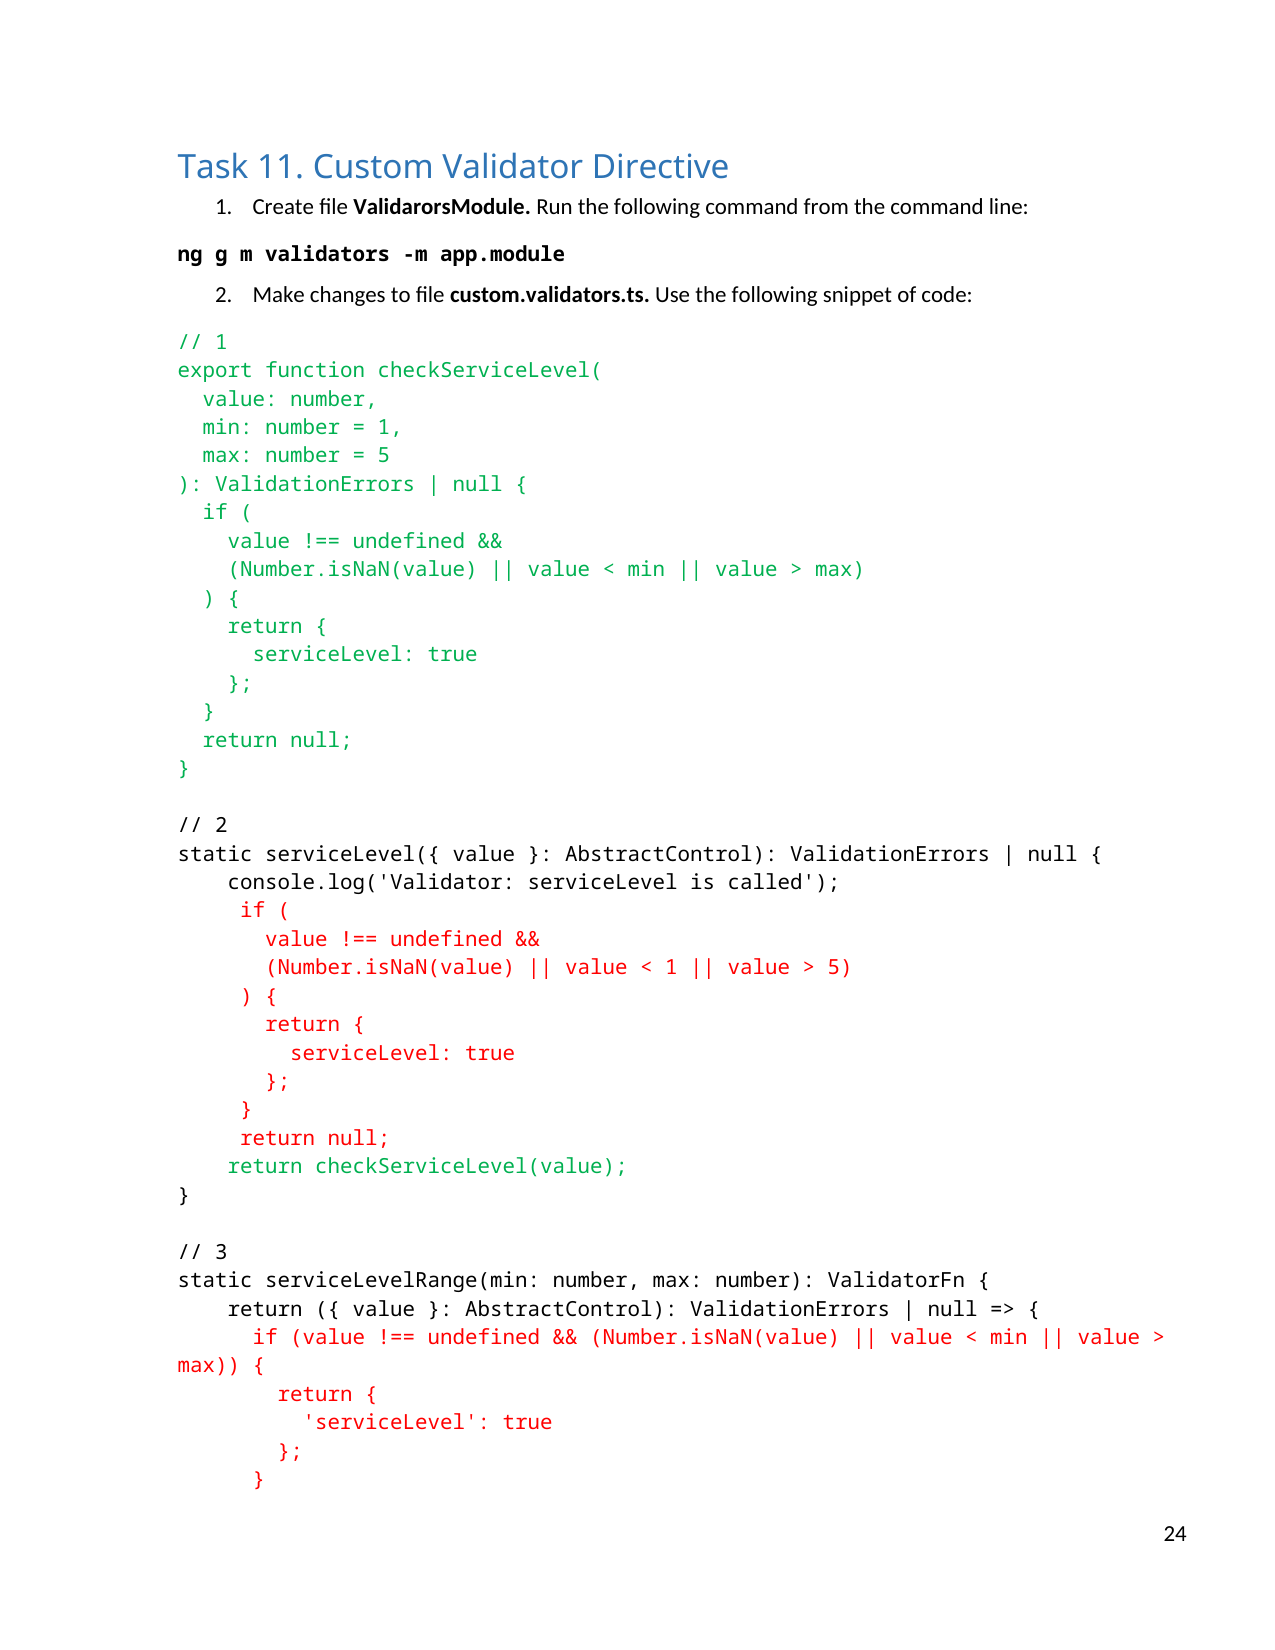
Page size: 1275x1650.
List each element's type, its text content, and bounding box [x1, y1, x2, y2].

text // 2 [177, 810, 1186, 839]
text if ( [177, 497, 1186, 526]
text return { [177, 1009, 1186, 1038]
text } [177, 753, 1186, 782]
text serviceLevel: true [177, 639, 1186, 668]
text value !== undefined && [177, 526, 1186, 554]
text export function checkServiceLevel( [177, 355, 1186, 384]
text value !== undefined && [177, 924, 1186, 952]
text max: number = 5 [177, 441, 1186, 469]
text static serviceLevel({ value }: AbstractControl): ValidationErrors | null { [177, 839, 1186, 867]
text return { [177, 611, 1186, 639]
text return ({ value }: AbstractControl): ValidationErrors | null => { [177, 1294, 1186, 1322]
text // 3 [177, 1237, 1186, 1265]
text (Number.isNaN(value) || value < 1 || value > 5) [177, 952, 1186, 981]
text serviceLevel: true [177, 1038, 1186, 1066]
text ng g m validators -m app.module [177, 239, 1186, 267]
text } [177, 1180, 1186, 1208]
text } [177, 696, 1186, 725]
text }; [177, 668, 1186, 696]
text return { [177, 1379, 1186, 1407]
text ) { [177, 981, 1186, 1009]
text ) { [177, 583, 1186, 611]
text (Number.isNaN(value) || value < min || value > max) [177, 554, 1186, 583]
text ): ValidationErrors | null { [177, 469, 1186, 497]
list Create file ValidarorsModule. Run the following command from the command line: [215, 192, 1186, 220]
text } [177, 1094, 1186, 1123]
text // 1 [177, 327, 1186, 355]
text if ( [177, 896, 1186, 924]
text static serviceLevelRange(min: number, max: number): ValidatorFn { [177, 1265, 1186, 1294]
list Make changes to file custom.validators.ts. Use the following snippet of code: [215, 280, 1186, 308]
text }; [177, 1436, 1186, 1464]
text min: number = 1, [177, 412, 1186, 441]
text console.log('Validator: serviceLevel is called'); [177, 867, 1186, 896]
text if (value !== undefined && (Number.isNaN(value) || value < min || value > max)) { [177, 1322, 1186, 1379]
subtitle Task 11. Custom Validator Directive [177, 143, 1186, 188]
text }; [177, 1066, 1186, 1094]
text 'serviceLevel': true [177, 1407, 1186, 1436]
text value: number, [177, 384, 1186, 412]
text return checkServiceLevel(value); [177, 1151, 1186, 1180]
text } [177, 1464, 1186, 1493]
text return null; [177, 725, 1186, 753]
text return null; [177, 1123, 1186, 1151]
